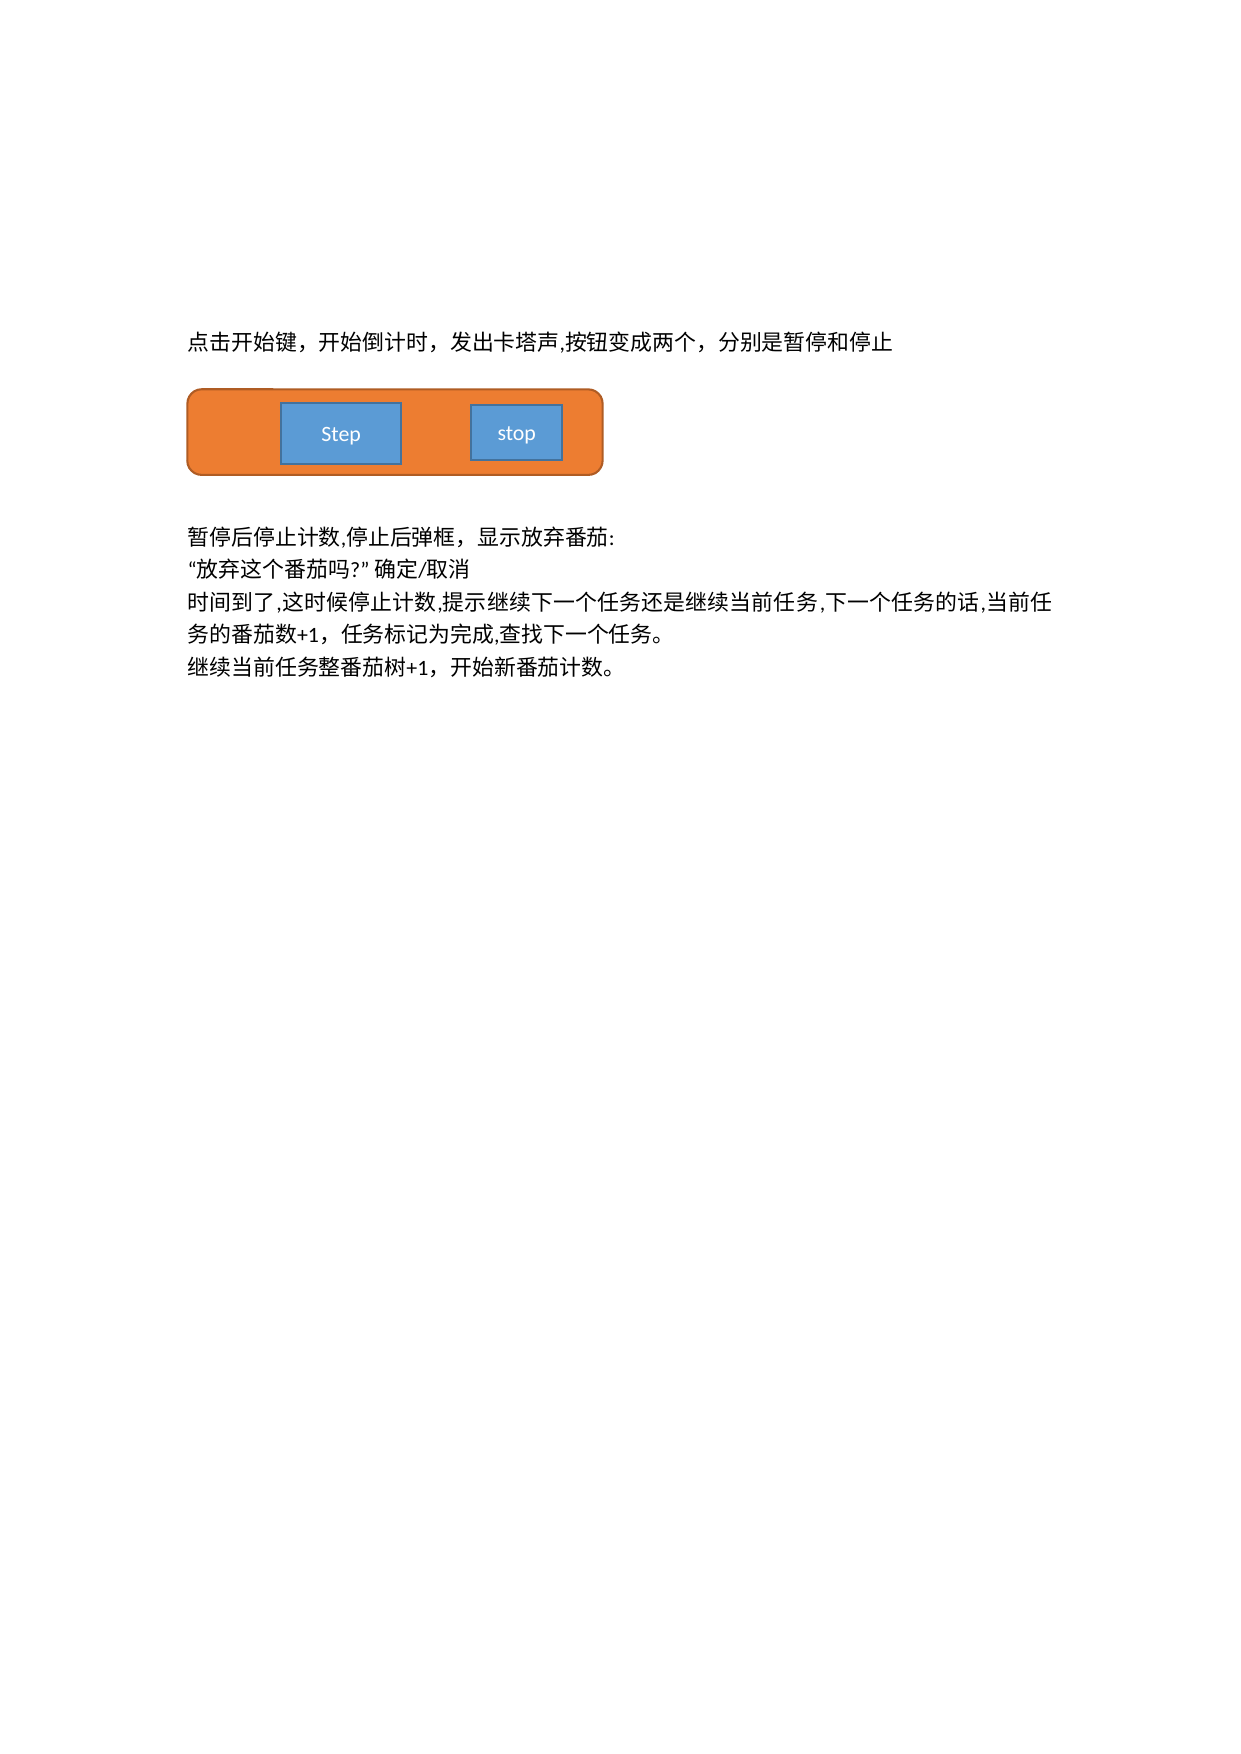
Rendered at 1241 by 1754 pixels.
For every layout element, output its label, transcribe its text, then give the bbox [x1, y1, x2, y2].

text 点击开始键，开始倒计时，发出卡塔声,按钮变成两个，分别是暂停和停止 [187, 324, 1053, 357]
text 继续当前任务整番茄树+1，开始新番茄计数。 [187, 649, 1053, 682]
text “放弃这个番茄吗?” 确定/取消 [187, 552, 1053, 584]
text 时间到了,这时候停止计数,提示继续下一个任务还是继续当前任务,下一个任务的话,当前任务的番茄数+1，任务标记为完成,查找下一个任务。 [187, 584, 1053, 649]
text 暂停后停止计数,停止后弹框，显示放弃番茄: [187, 519, 1053, 552]
